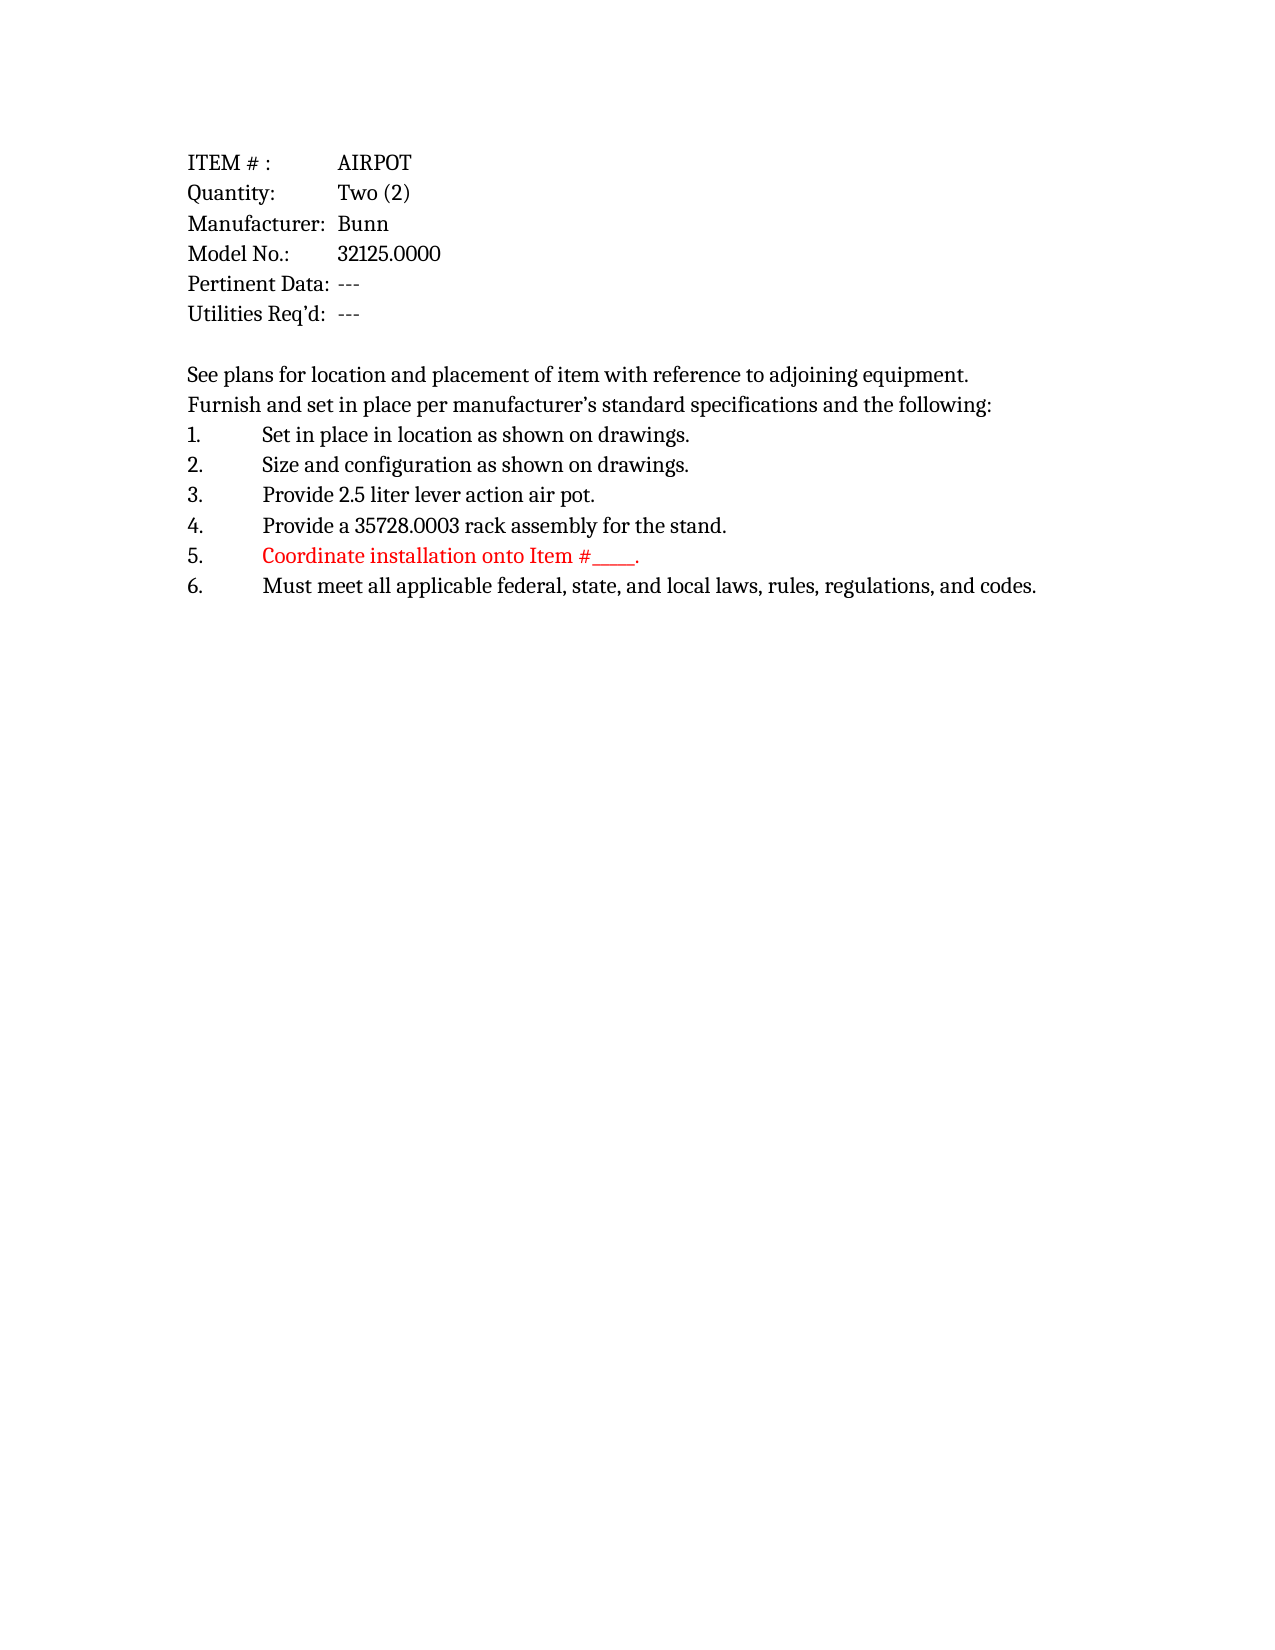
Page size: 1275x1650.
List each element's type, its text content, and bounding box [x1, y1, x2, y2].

text ITEM # : AIRPOT Quantity: Two (2) Manufacturer: Bunn Model No.: 32125.0000 Pertinent Data: --- Utilities Req’d: --- See plans for location and placement of item with reference to adjoining equipment. Furnish and set in place per manufacturer’s standard specifications and the following: 1. Set in place in location as shown on drawings. 2. Size and configuration as shown on drawings. 3. Provide 2.5 liter lever action air pot. 4. Provide a 35728.0003 rack assembly for the stand. 5. Coordinate installation onto Item #_____. 6. Must meet all applicable federal, state, and local laws, rules, regulations, and codes. [187, 150, 1087, 660]
